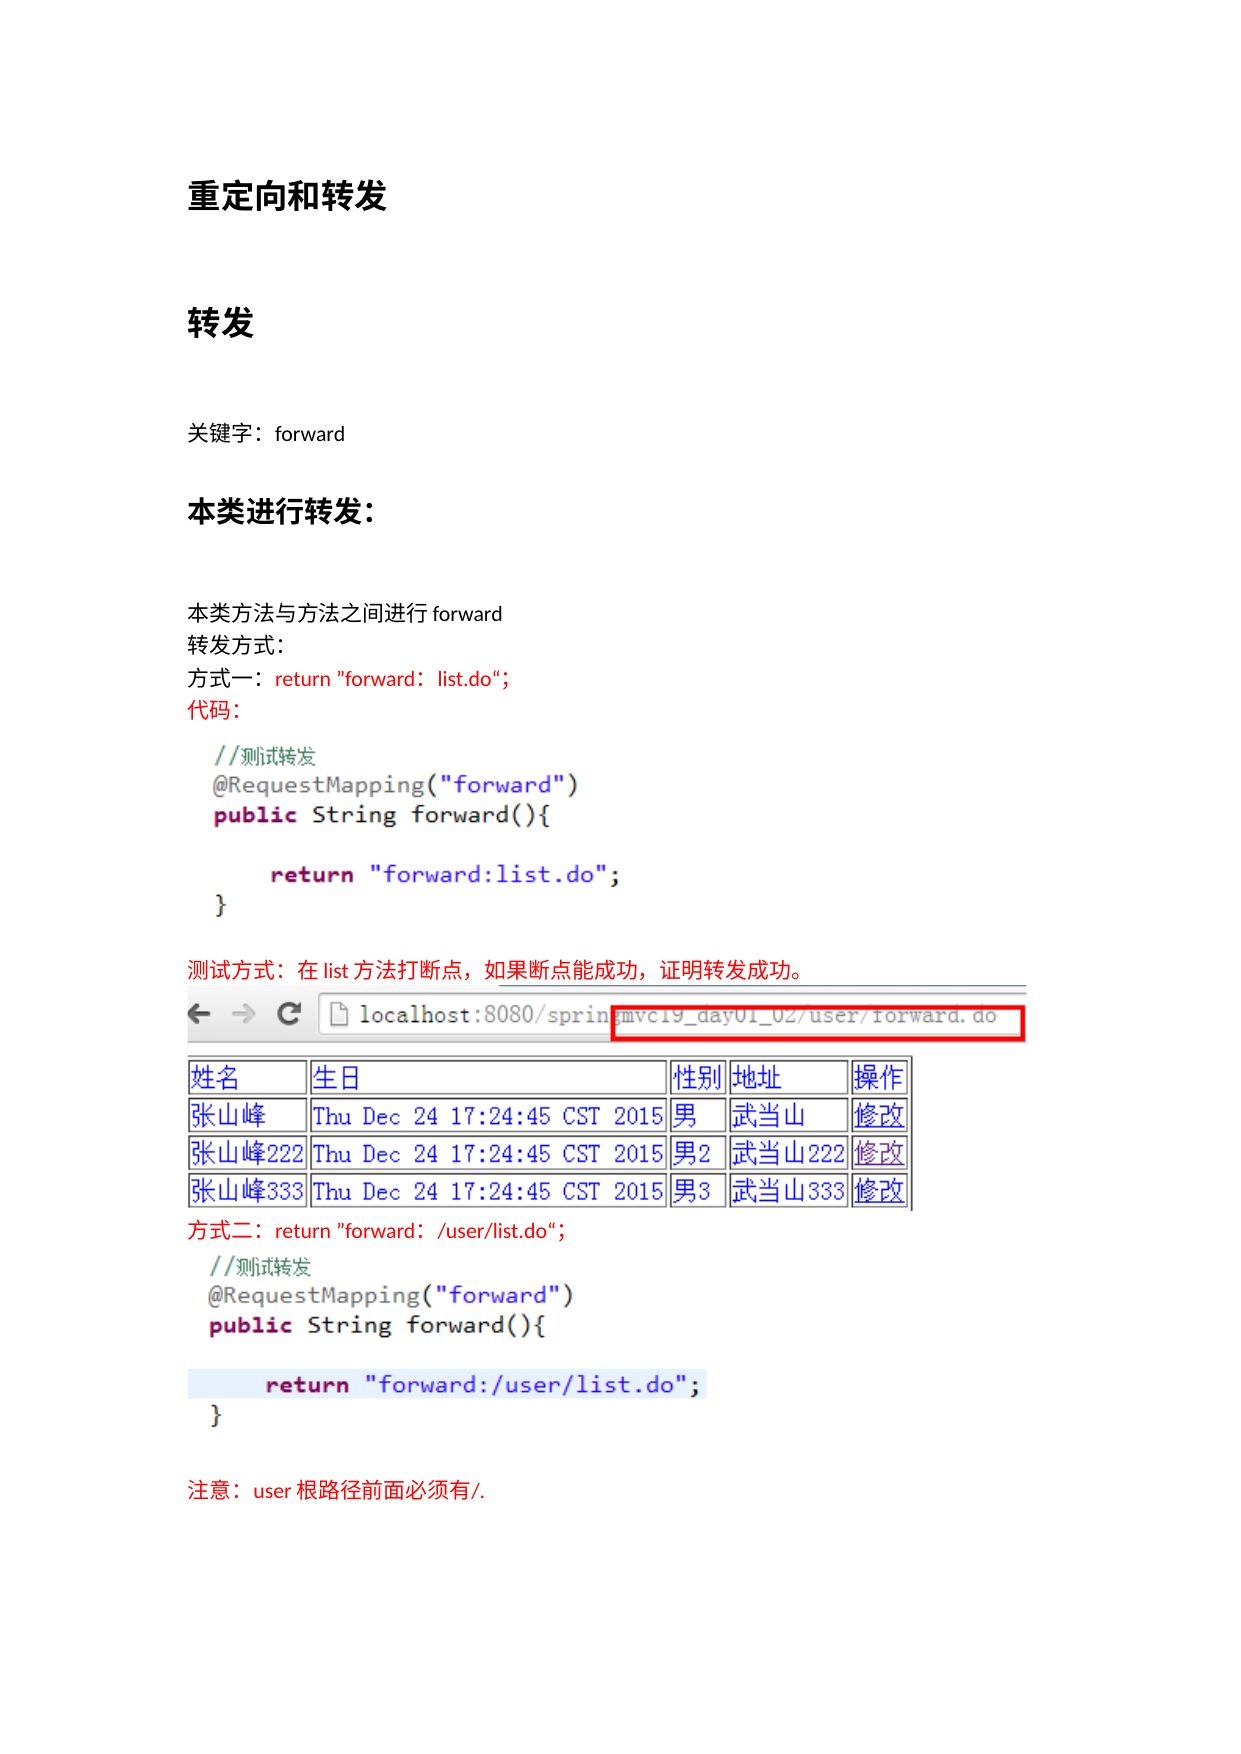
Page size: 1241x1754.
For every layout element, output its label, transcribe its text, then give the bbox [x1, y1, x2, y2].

subtitle 转发 [187, 289, 1053, 354]
text 关键字：forward [187, 416, 1053, 448]
picture [187, 985, 1027, 1211]
subtitle 本类进行转发： [187, 477, 1053, 542]
subtitle 重定向和转发 [187, 162, 1053, 227]
picture [187, 725, 649, 928]
text 转发方式： [187, 628, 1053, 661]
picture [187, 1245, 707, 1446]
text 本类方法与方法之间进行forward [187, 596, 1053, 628]
text 测试方式：在list方法打断点，如果断点能成功，证明转发成功。 [187, 953, 1053, 986]
text 方式一：return ”forward：list.do“； [187, 661, 1053, 693]
text 注意：user根路径前面必须有/. [187, 1473, 1053, 1506]
text 代码： [187, 693, 1053, 726]
text 方式二：return ”forward：/user/list.do“； [187, 1213, 1053, 1246]
